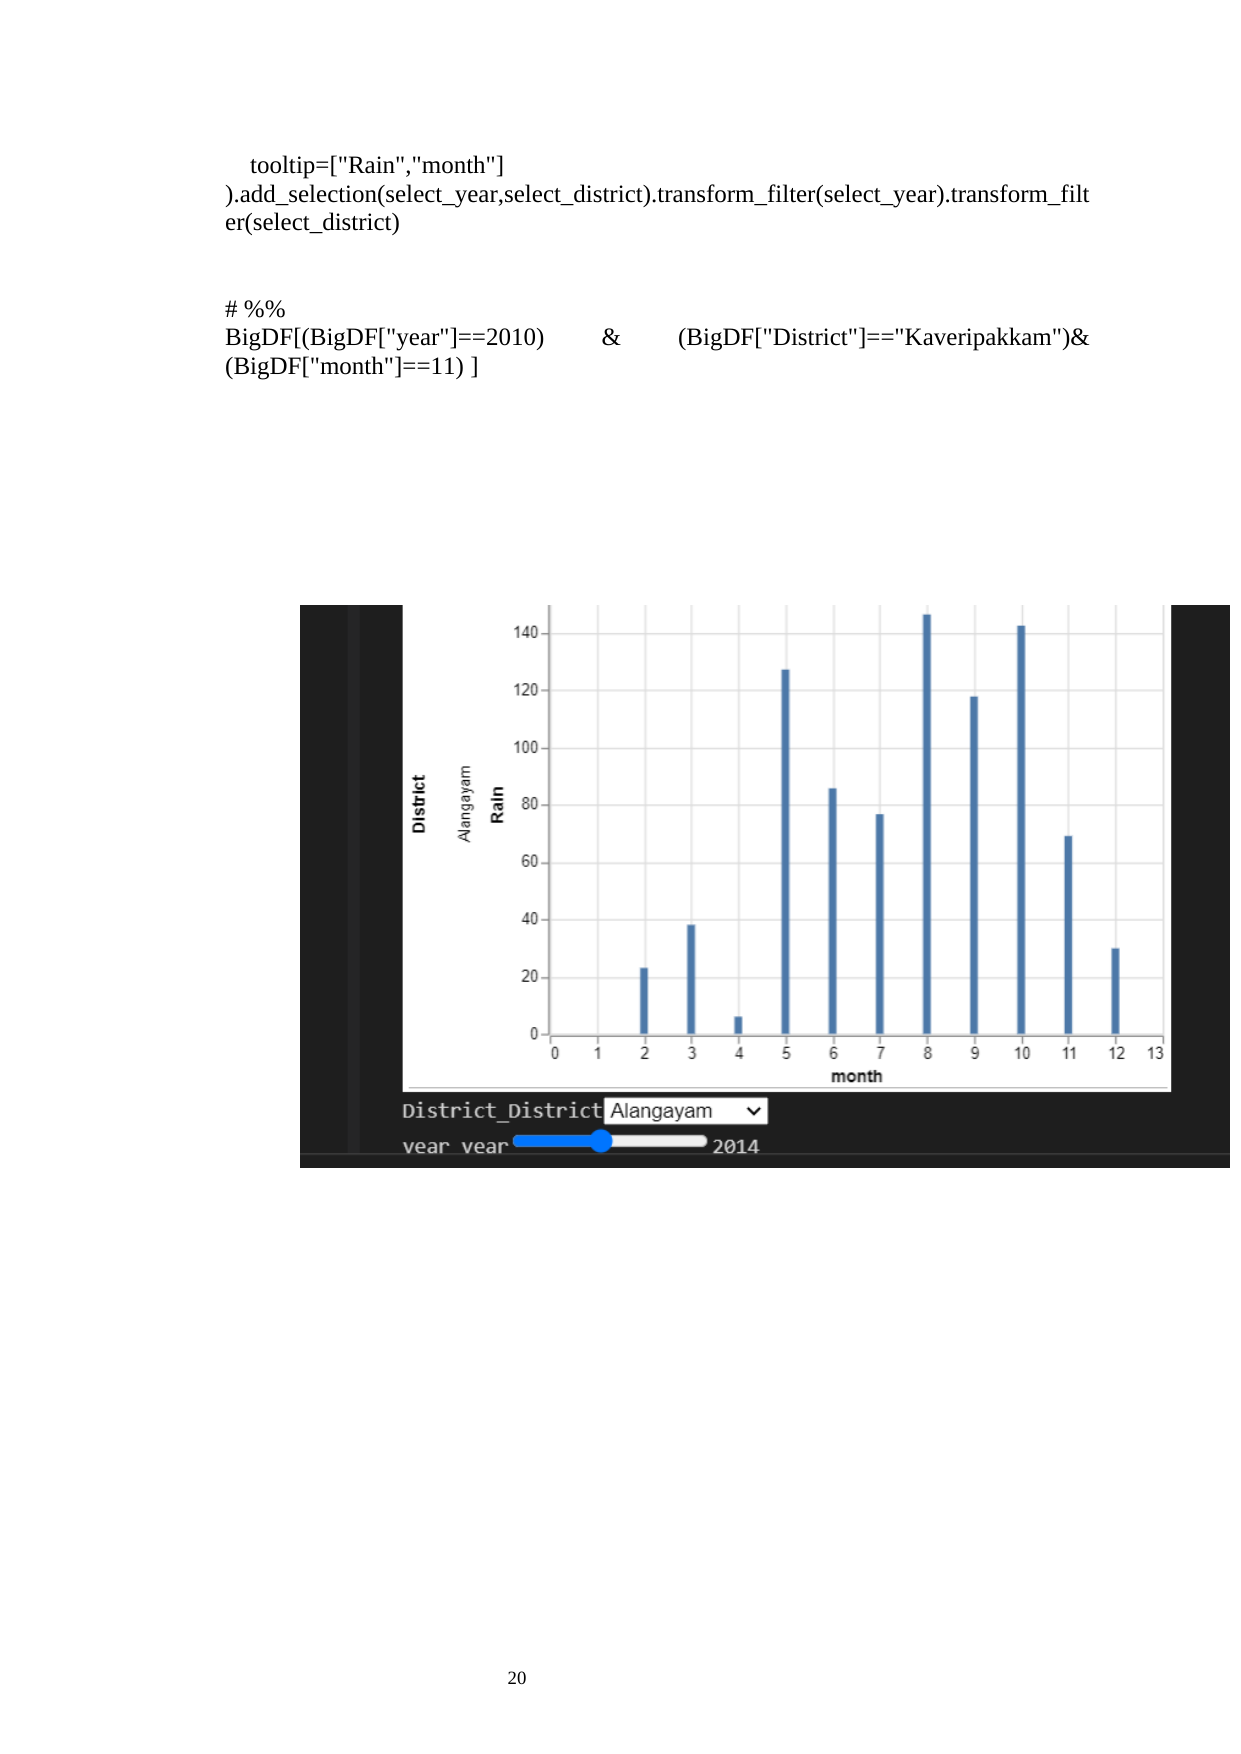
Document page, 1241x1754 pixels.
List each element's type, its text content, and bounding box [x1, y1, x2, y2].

text BigDF[(BigDF["year"]==2010) & (BigDF["District"]=="Kaveripakkam")& (BigDF["month"]==11) ] [225, 322, 1090, 380]
picture [300, 605, 1230, 1168]
text ).add_selection(select_year,select_district).transform_filter(select_year).transform_filter(select_district) [225, 179, 1090, 236]
text tooltip=["Rain","month"] [225, 150, 1090, 179]
text # %% [225, 294, 1090, 322]
